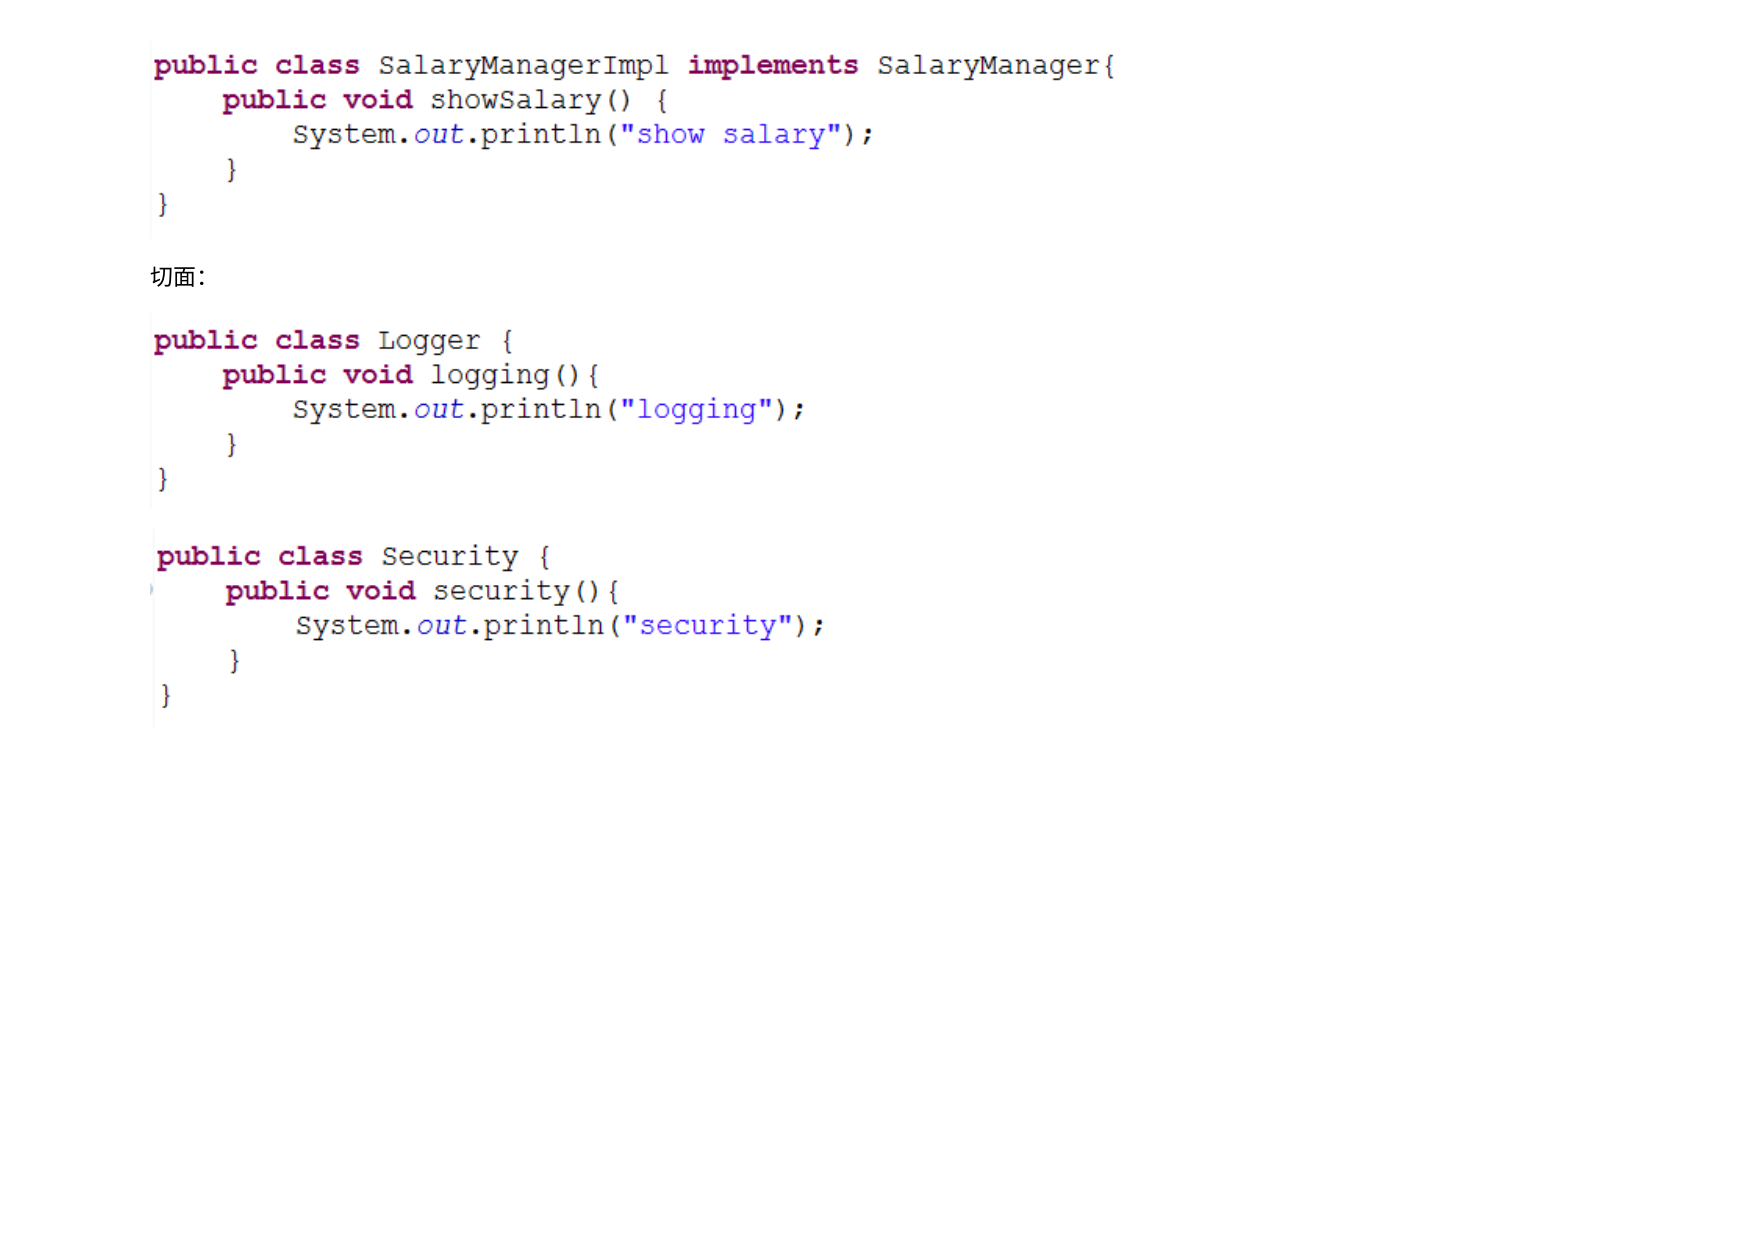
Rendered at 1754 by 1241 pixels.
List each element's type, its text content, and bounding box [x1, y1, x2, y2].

picture [150, 529, 847, 727]
text 切面： [150, 259, 1636, 292]
picture [150, 313, 832, 509]
picture [150, 41, 1132, 239]
